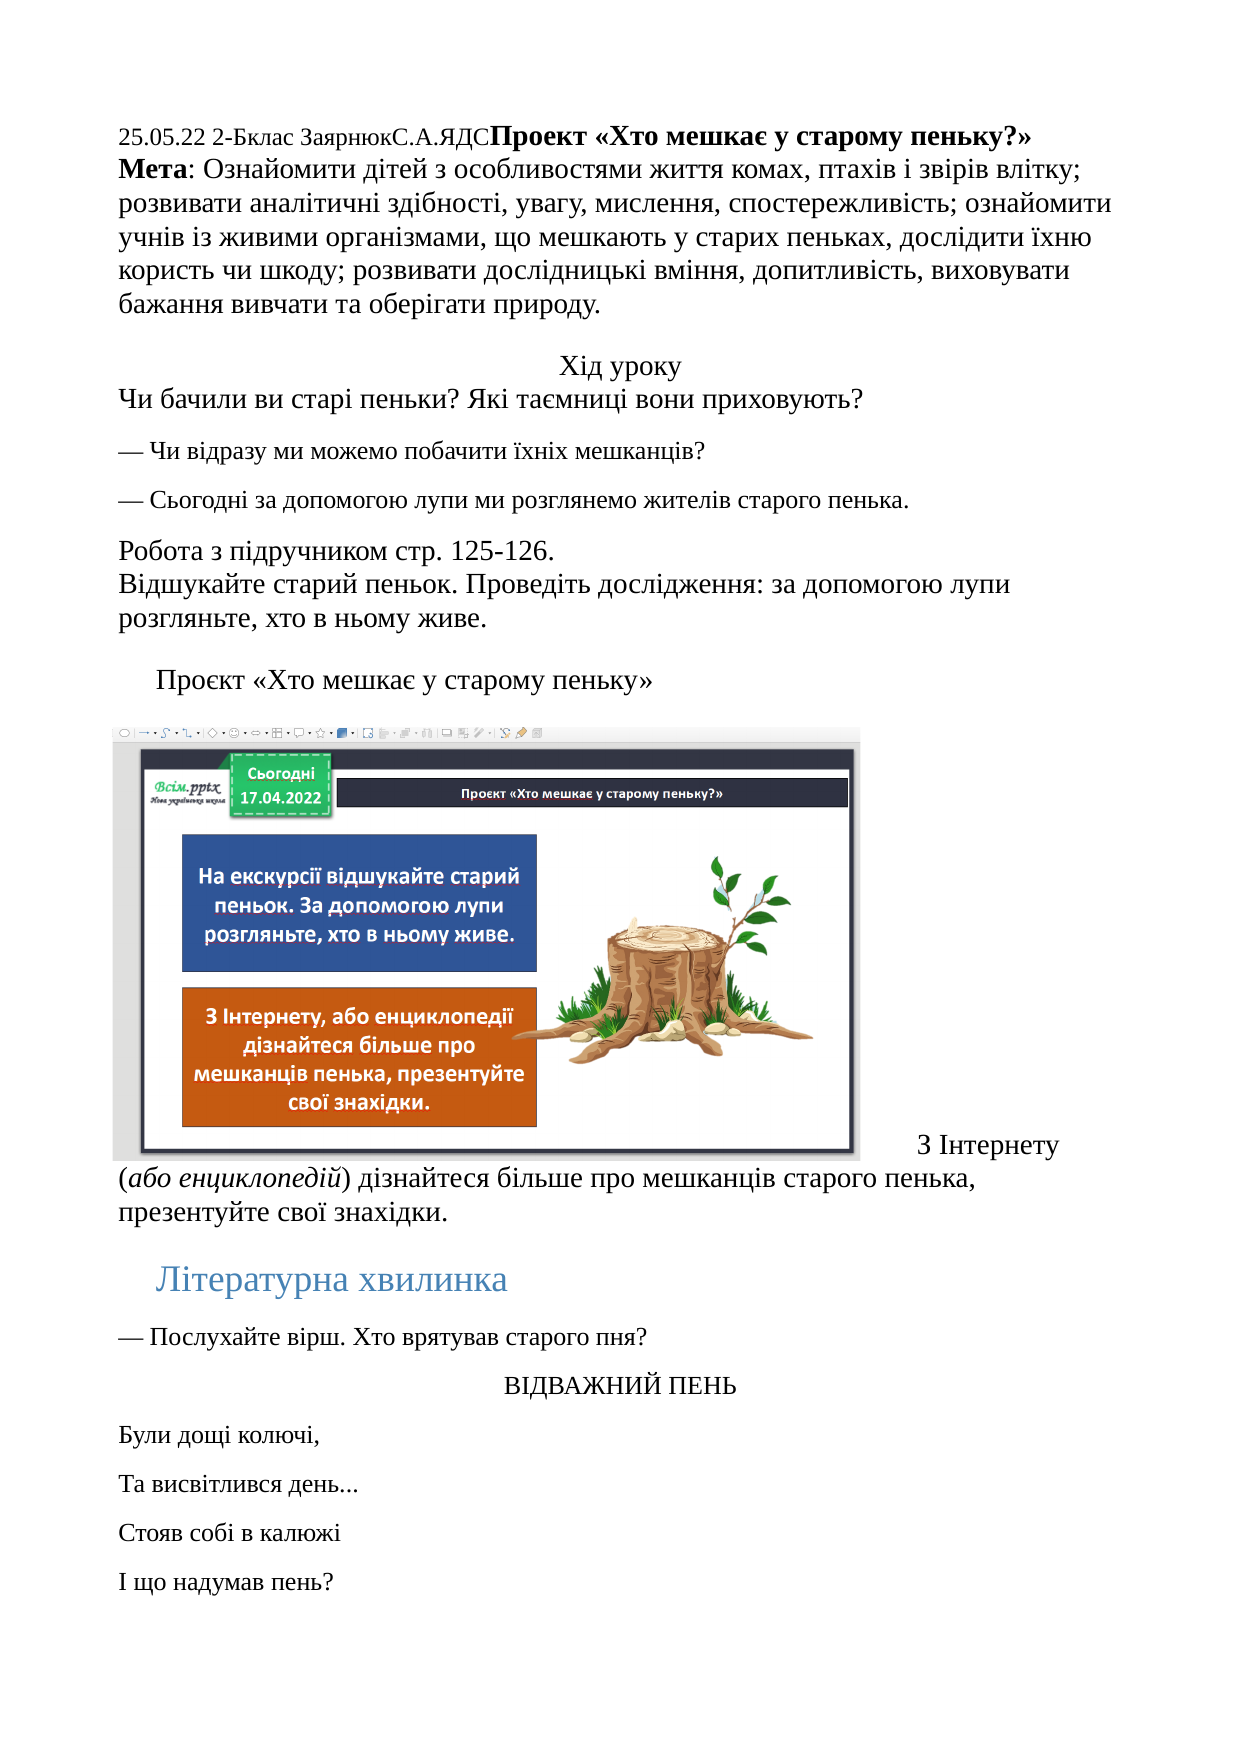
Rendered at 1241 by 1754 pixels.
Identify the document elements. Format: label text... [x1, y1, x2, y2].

text І що надумав пень? [118, 1566, 1122, 1596]
text — Сьогодні за допомогою лупи ми розглянемо жителів старого пенька. [118, 484, 1122, 514]
text ВІДВАЖНИЙ ПЕНЬ [118, 1370, 1122, 1400]
text Відшукайте старий пеньок. Проведіть дослідження: за допомогою лупи розгляньте, хто в ньому живе. [118, 566, 1122, 633]
text Та висвітлився день... [118, 1468, 1122, 1498]
text Хід уроку [118, 348, 1122, 382]
text Чи бачили ви старі пеньки? Які таємниці вони приховують? [118, 382, 1122, 415]
text Літературна хвилинка [118, 1256, 1122, 1299]
text — Послухайте вірш. Хто врятував старого пня? [118, 1321, 1122, 1351]
text Проєкт «Хто мешкає у старому пеньку» [118, 662, 1122, 696]
text — Чи відразу ми можемо побачити їхніх мешканців? [118, 435, 1122, 465]
text 25.05.22 2-Бклас ЗаярнюкС.А.ЯДСПроект «Хто мешкає у старому пеньку?» [118, 118, 1122, 152]
text Мета: Ознайомити дітей з особливостями життя комах, птахів і звірів влітку; розвивати аналітичні здібності, увагу, мислення, спостережливість; ознайомити учнів із живими організмами, що мешкають у старих пеньках, дослідити їхню користь чи шкоду; розвивати дослідницькі вміння, допитливість, виховувати бажання вивчати та оберігати природу. [118, 152, 1122, 319]
picture [112, 727, 861, 1161]
text З Інтернету (або енциклопедій) дізнайтеся більше про мешканців старого пенька, презентуйте свої знахідки. [118, 1127, 1122, 1228]
text Були дощі колючі, [118, 1419, 1122, 1449]
text Робота з підручником стр. 125-126. [118, 533, 1122, 566]
text Стояв собі в калюжі [118, 1517, 1122, 1547]
